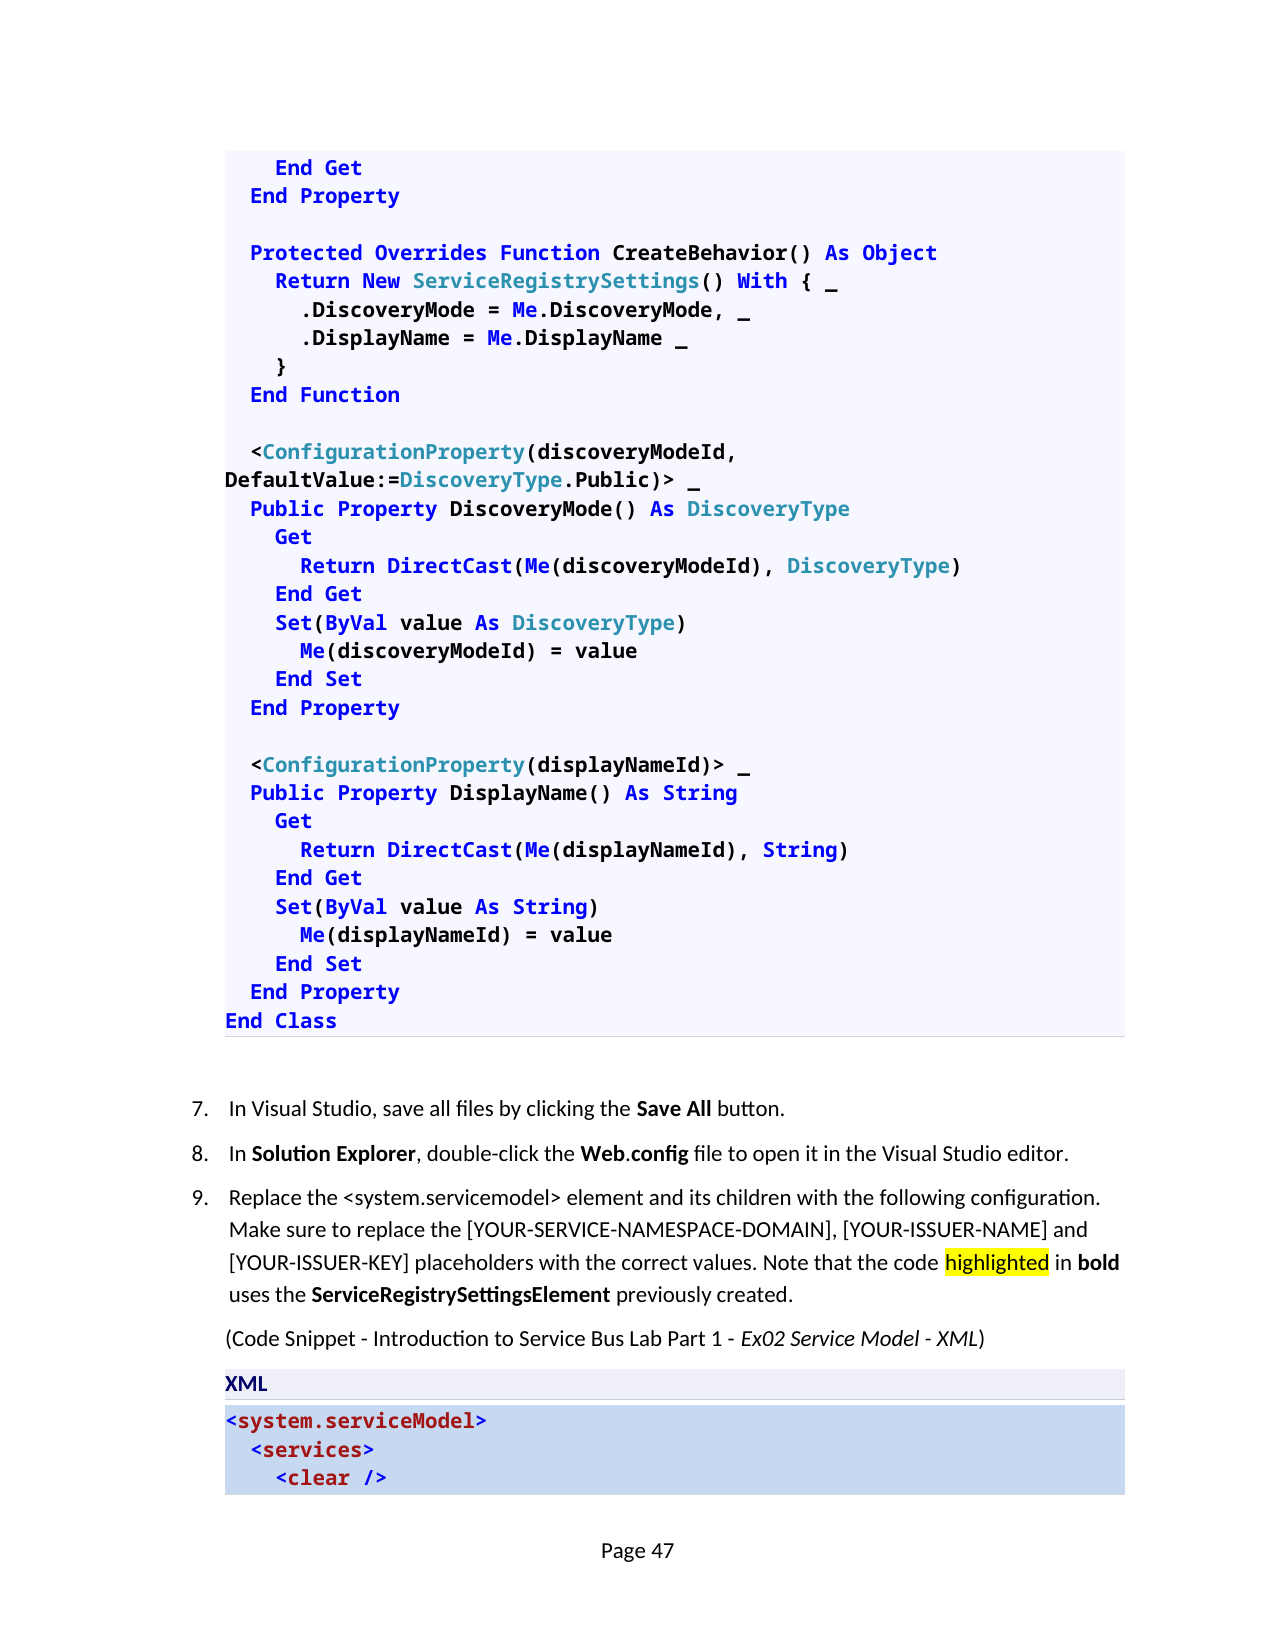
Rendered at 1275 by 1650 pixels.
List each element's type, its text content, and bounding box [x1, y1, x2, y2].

text <ConfigurationProperty(discoveryModeId, DefaultValue:=DiscoveryType.Public)> _ [225, 434, 1125, 491]
text End Function [225, 377, 1125, 406]
text Return DirectCast(Me(displayNameId), String) [225, 832, 1125, 861]
text Set(ByVal value As DiscoveryType) [225, 605, 1125, 633]
text Me(displayNameId) = value [225, 918, 1125, 946]
text Get [225, 804, 1125, 832]
list Replace the <system.servicemodel> element and its children with the following configuration. Make sure to replace the [YOUR-SERVICE-NAMESPACE-DOMAIN], [YOUR-ISSUER-NAME] and [YOUR-ISSUER-KEY] placeholders with the correct values. Note that the code highlighted in bold uses the ServiceRegistrySettingsElement previously created. [191, 1183, 1125, 1308]
text Return DirectCast(Me(discoveryModeId), DiscoveryType) [225, 548, 1125, 577]
text End Class [225, 1003, 1125, 1036]
text .DisplayName = Me.DisplayName _ [225, 321, 1125, 349]
text Get [225, 520, 1125, 548]
list In Solution Explorer, double-click the Web.config file to open it in the Visual Studio editor. [191, 1139, 1125, 1167]
text Protected Overrides Function CreateBehavior() As Object [225, 235, 1125, 264]
text <clear /> [225, 1461, 1125, 1494]
text End Get [225, 861, 1125, 889]
text } [225, 349, 1125, 377]
text End Property [225, 975, 1125, 1003]
text End Get [225, 577, 1125, 605]
text Me(discoveryModeId) = value [225, 633, 1125, 662]
text (Code Snippet - Introduction to Service Bus Lab Part 1 - Ex02 Service Model - XML) [225, 1324, 1125, 1353]
text Set(ByVal value As String) [225, 889, 1125, 918]
text End Get [225, 151, 1125, 178]
text Public Property DiscoveryMode() As DiscoveryType [225, 491, 1125, 520]
list In Visual Studio, save all files by clicking the Save All button. [191, 1094, 1125, 1122]
text <ConfigurationProperty(displayNameId)> _ [225, 747, 1125, 776]
text <system.serviceModel> [225, 1405, 1125, 1432]
text XML [225, 1369, 1125, 1399]
text End Set [225, 946, 1125, 975]
text Public Property DisplayName() As String [225, 776, 1125, 804]
text <services> [225, 1432, 1125, 1461]
text End Property [225, 178, 1125, 207]
text End Set [225, 662, 1125, 690]
text .DiscoveryMode = Me.DiscoveryMode, _ [225, 292, 1125, 321]
text Return New ServiceRegistrySettings() With { _ [225, 264, 1125, 292]
text End Property [225, 690, 1125, 719]
